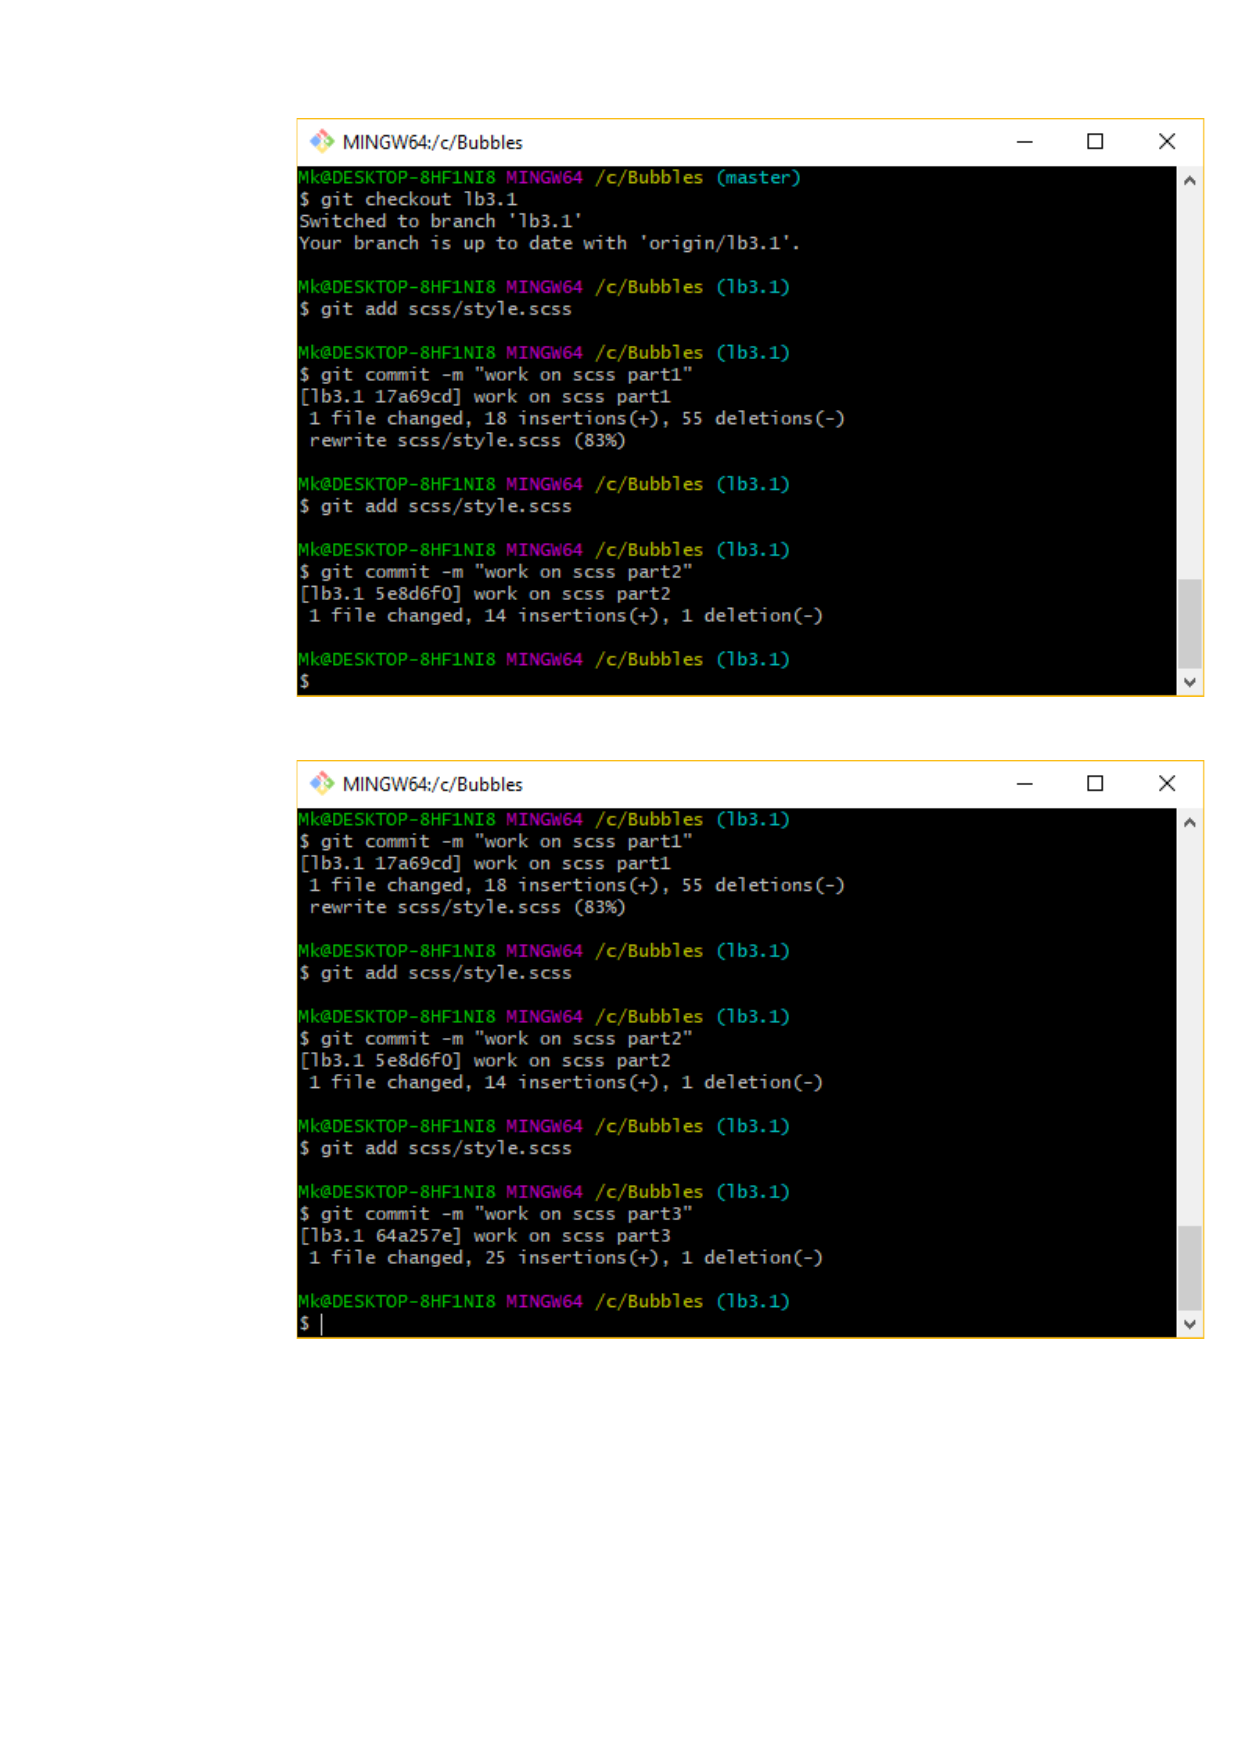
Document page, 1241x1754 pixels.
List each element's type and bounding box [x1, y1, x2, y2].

picture [296, 118, 1205, 697]
picture [296, 760, 1205, 1339]
